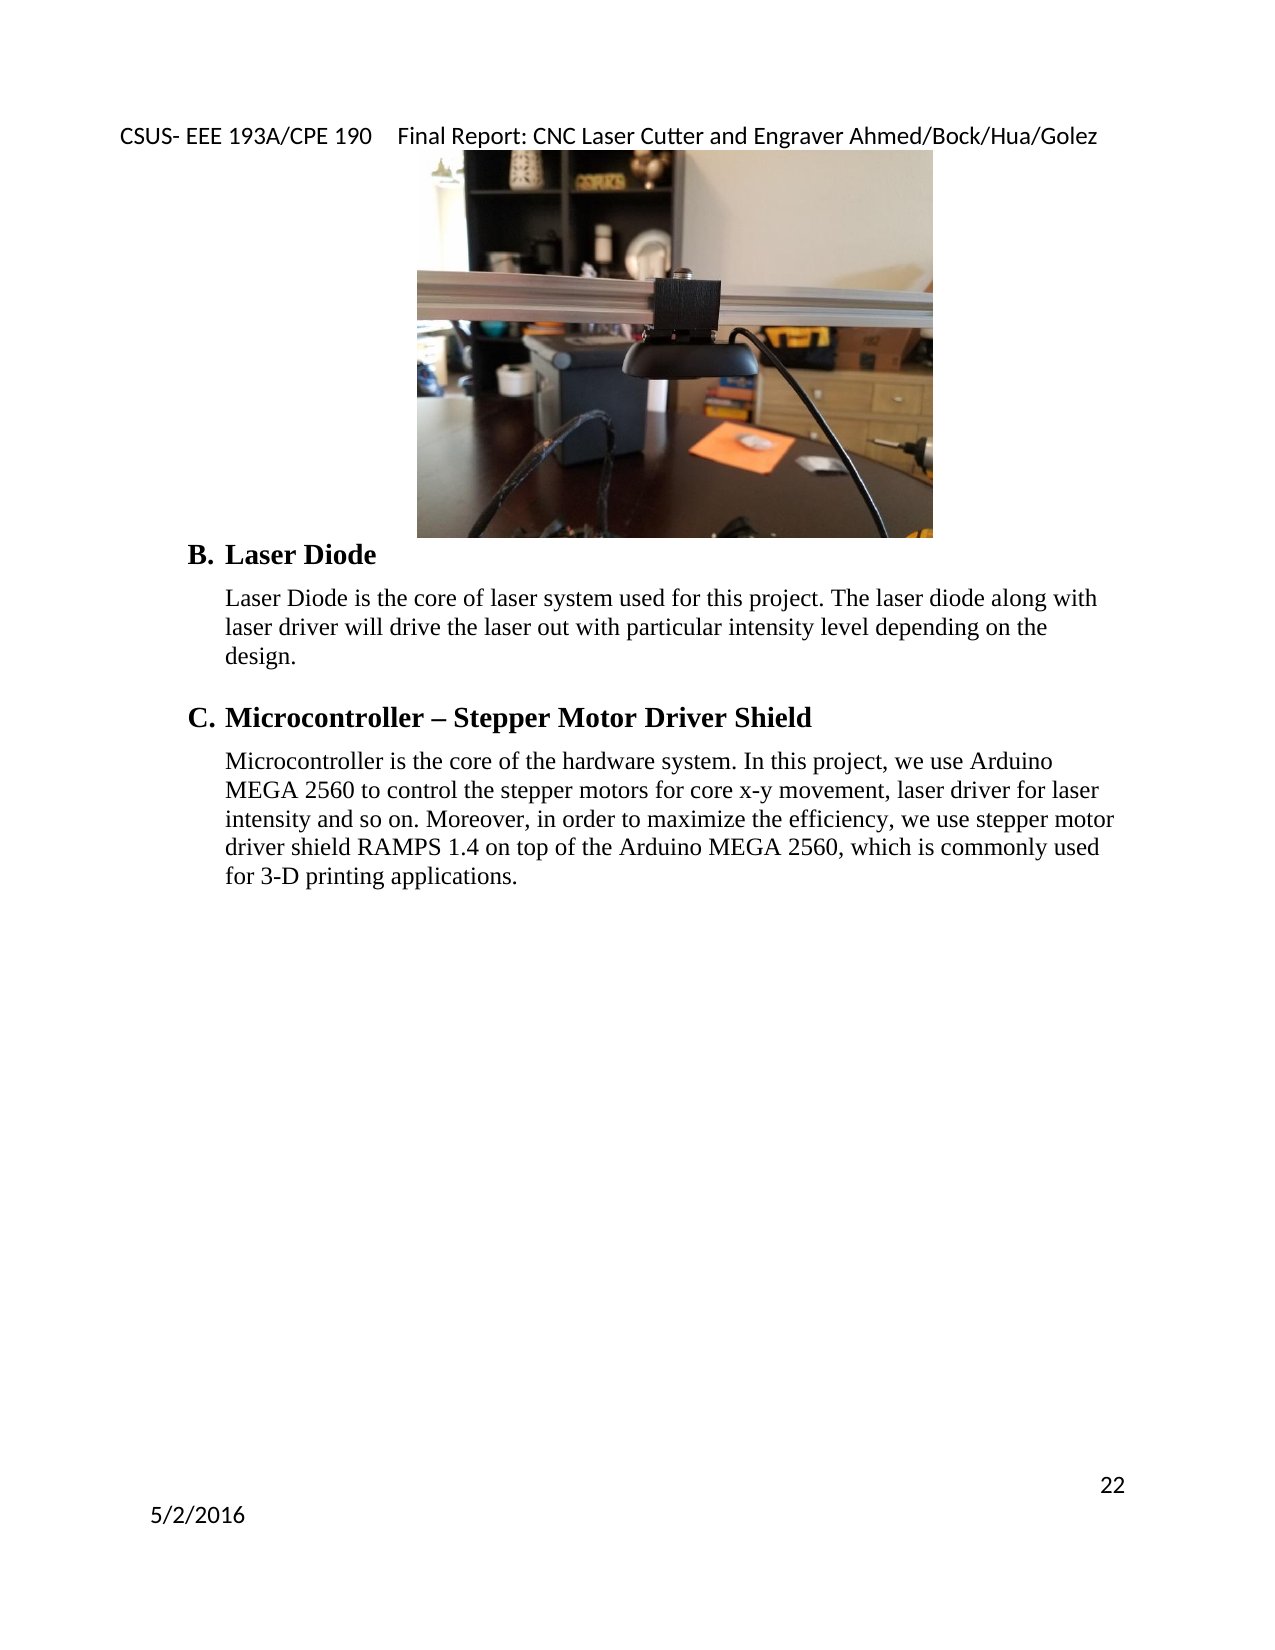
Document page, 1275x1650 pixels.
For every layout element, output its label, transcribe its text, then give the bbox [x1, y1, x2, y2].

subtitle Microcontroller – Stepper Motor Driver Shield [187, 700, 1125, 734]
subtitle Laser Diode [187, 537, 1125, 571]
picture [417, 150, 933, 538]
text Microcontroller is the core of the hardware system. In this project, we use Arduino MEGA 2560 to control the stepper motors for core x-y movement, laser driver for laser intensity and so on. Moreover, in order to maximize the efficiency, we use stepper motor driver shield RAMPS 1.4 on top of the Arduino MEGA 2560, which is commonly used for 3-D printing applications. [225, 746, 1125, 890]
text Laser Diode is the core of laser system used for this project. The laser diode along with laser driver will drive the laser out with particular intensity level depending on the design. [225, 583, 1125, 670]
